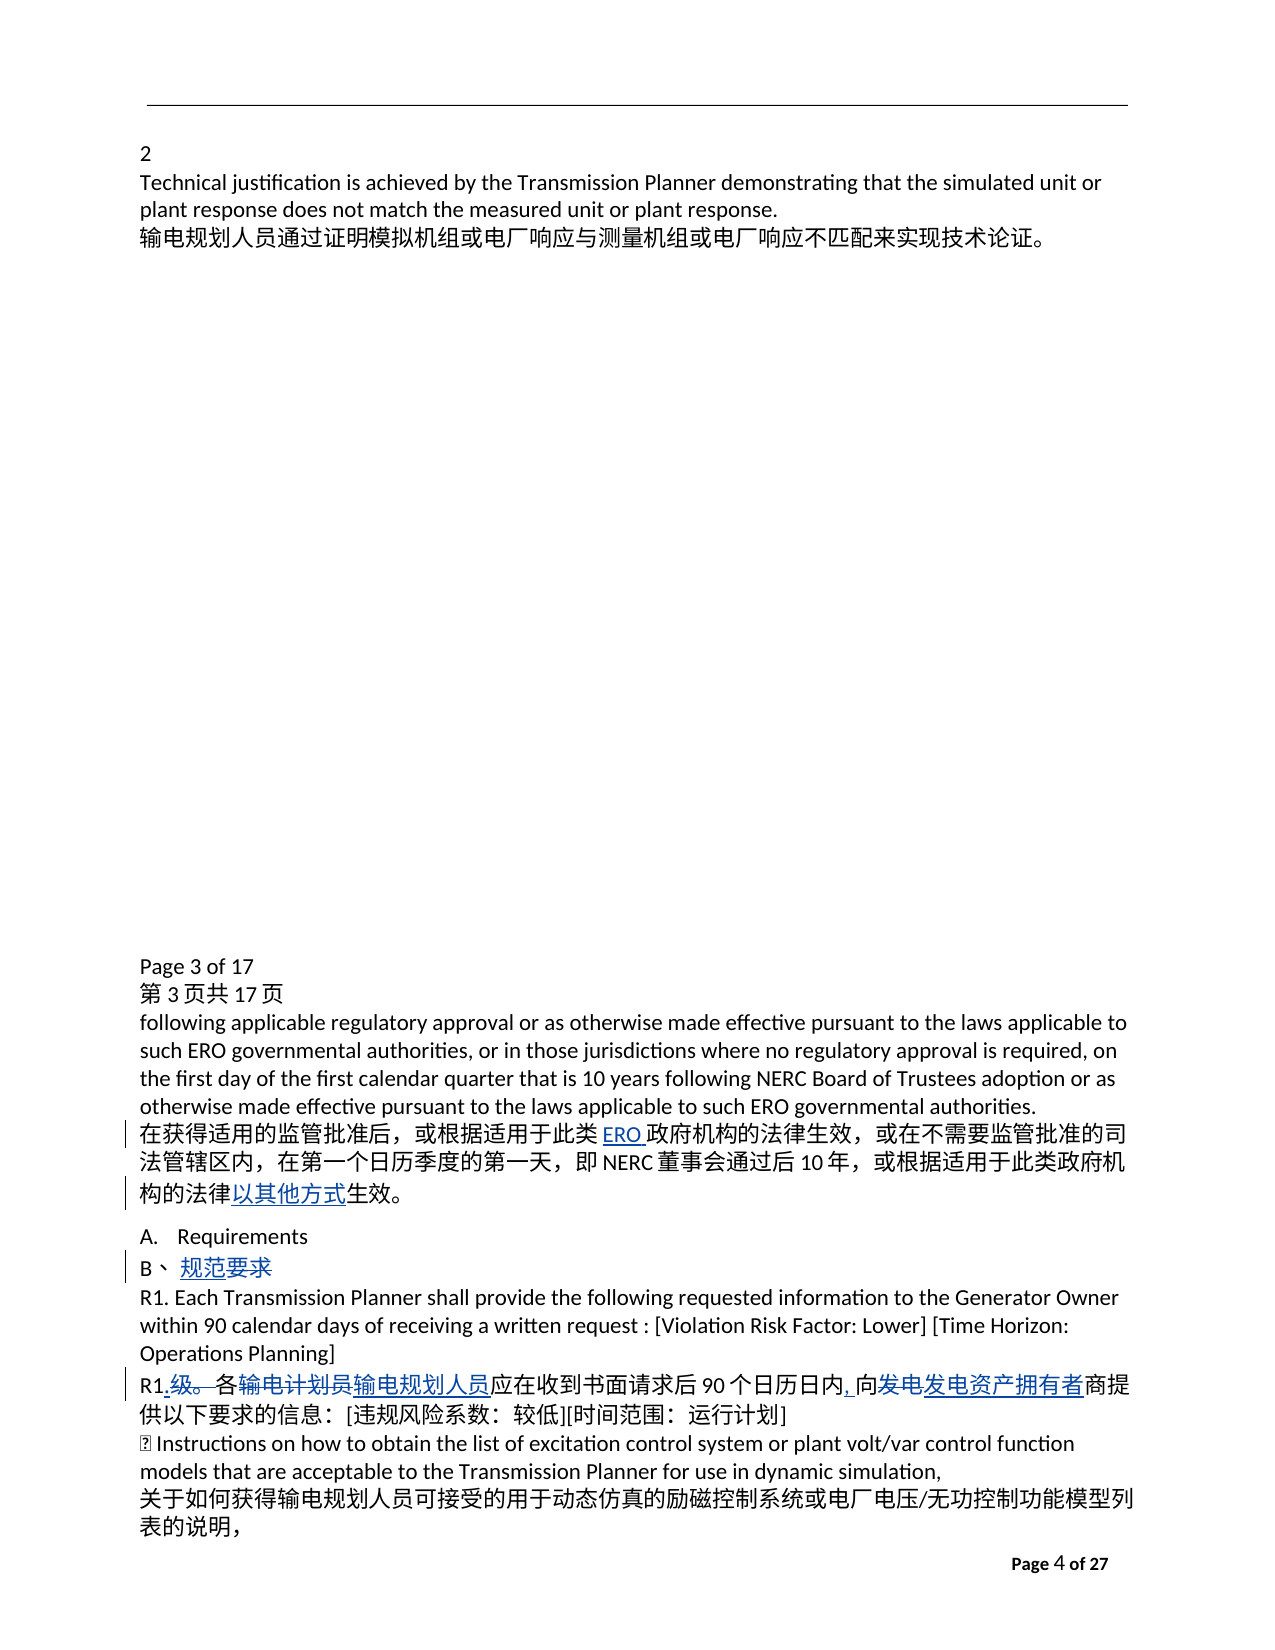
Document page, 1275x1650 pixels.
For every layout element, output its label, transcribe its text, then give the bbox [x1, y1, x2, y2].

text B、 [139, 1250, 1135, 1283]
text R1. Each Transmission Planner shall provide the following requested information to the Generator Owner within 90 calendar days of receiving a written request : [Violation Risk Factor: Lower] [Time Horizon: Operations Planning] [139, 1283, 1135, 1367]
text Page 3 of 17 [139, 952, 1135, 980]
text 第3页共17页 [139, 980, 1135, 1008]
text 在获得适用的监管批准后，或根据适用于此类政府机构的法律生效，或在不需要监管批准的司法管辖区内，在第一个日历季度的第一天，即NERC董事会通过后10年，或根据适用于此类政府机构的法律生效。 [139, 1120, 1135, 1209]
text R1各应在收到书面请求后90个日历日内向商提供以下要求的信息：[违规风险系数：较低][时间范围：运行计划] [139, 1367, 1135, 1429]
list Requirements [139, 1222, 1135, 1250]
text 2 [139, 139, 1135, 168]
text 关于如何获得输电规划人员可接受的用于动态仿真的励磁控制系统或电厂电压/无功控制功能模型列表的说明， [139, 1485, 1135, 1541]
text following applicable regulatory approval or as otherwise made effective pursuant to the laws applicable to such ERO governmental authorities, or in those jurisdictions where no regulatory approval is required, on the first day of the first calendar quarter that is 10 years following NERC Board of Trustees adoption or as otherwise made effective pursuant to the laws applicable to such ERO governmental authorities. [139, 1008, 1135, 1120]
text 输电规划人员通过证明模拟机组或电厂响应与测量机组或电厂响应不匹配来实现技术论证。 [139, 224, 1135, 252]
text  Instructions on how to obtain the list of excitation control system or plant volt/var control function models that are acceptable to the Transmission Planner for use in dynamic simulation, [139, 1429, 1135, 1485]
